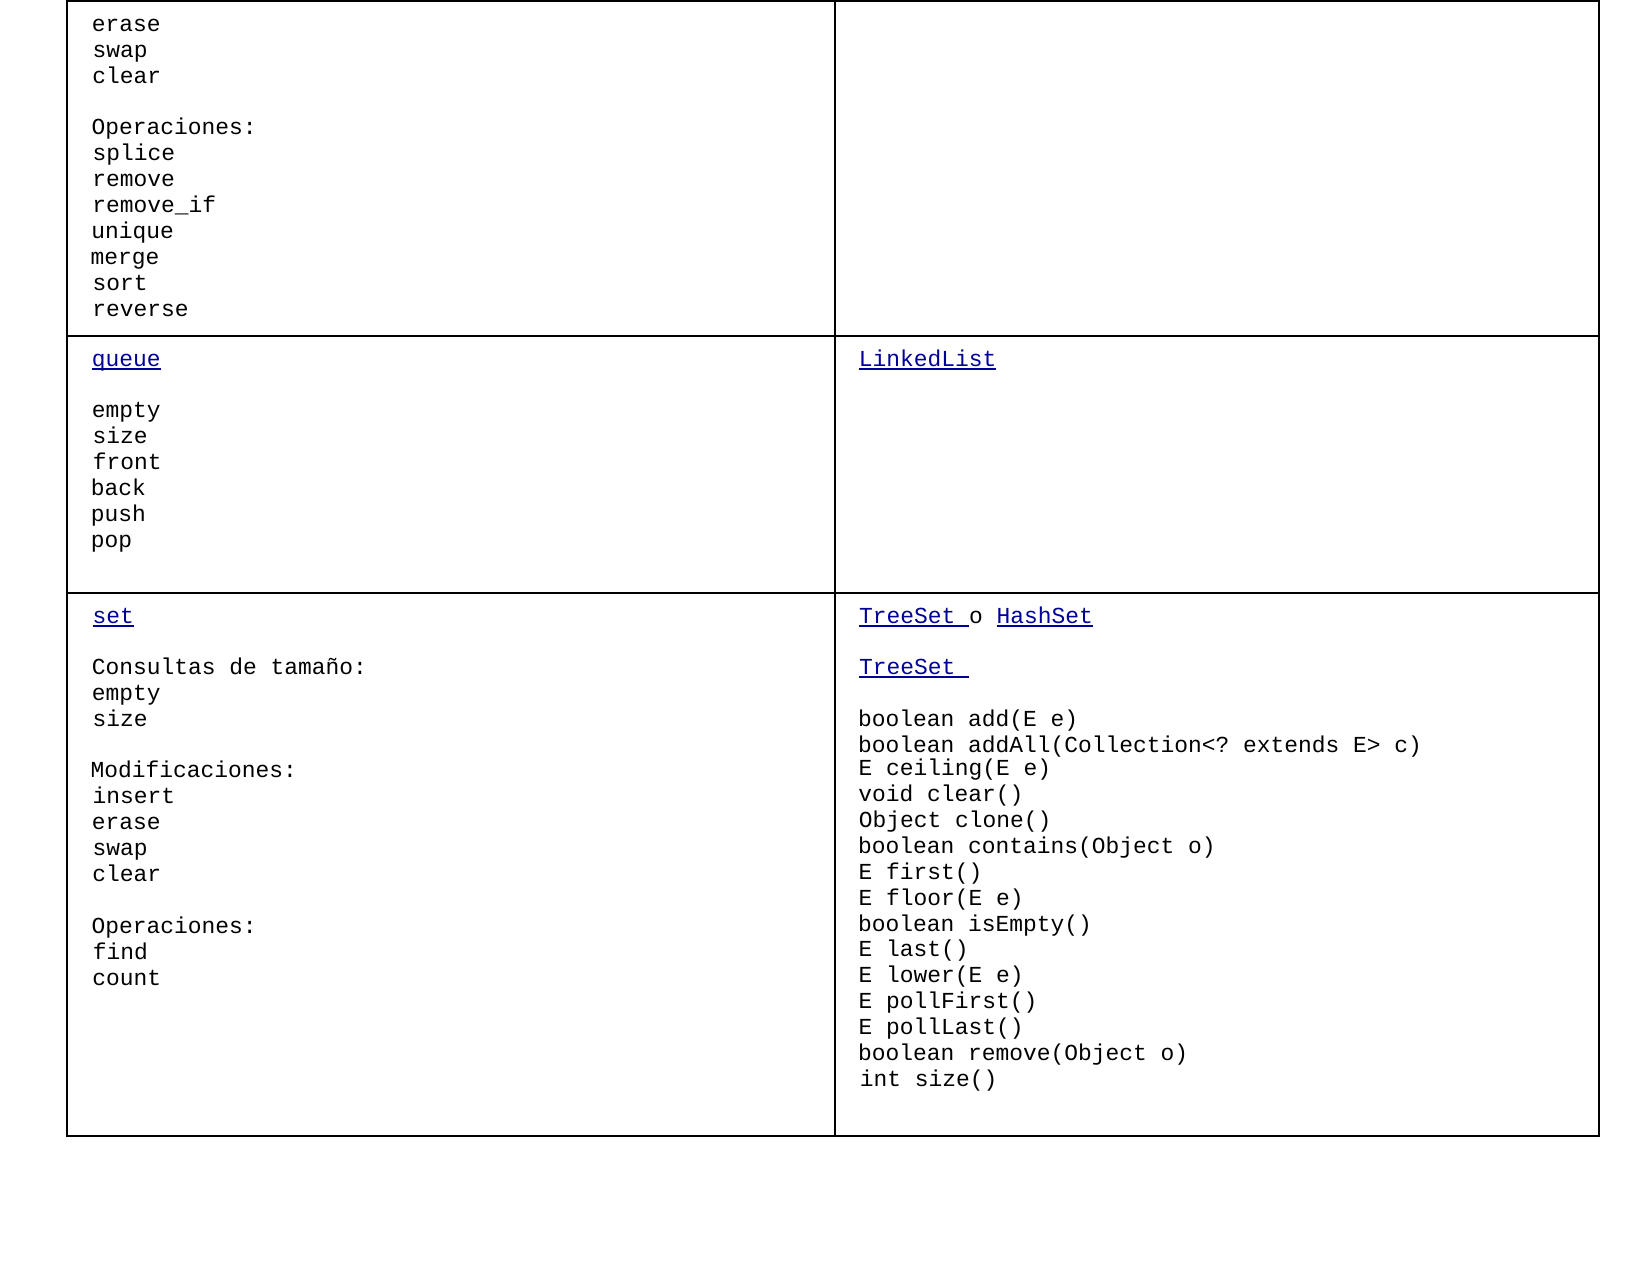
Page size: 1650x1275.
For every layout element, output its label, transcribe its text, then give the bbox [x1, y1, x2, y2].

table_header erase swap clear Operaciones: splice remove remove_if unique merge sort reverse [68, 2, 834, 334]
table_cell LinkedList [836, 337, 1598, 592]
table_cell TreeSet o HashSet TreeSet boolean add(E e) boolean addAll(Collection<? extends E> c) E ceiling(E e) void clear() Object clone() boolean contains(Object o) E first() E floor(E e) boolean isEmpty() E last() E lower(E e) E pollFirst() E pollLast() boolean remove(Object o) int size() [836, 594, 1598, 1135]
table_header [836, 2, 1598, 334]
table_cell set Consultas de tamaño: empty size Modificaciones: insert erase swap clear Operaciones: find count [68, 594, 834, 1135]
table_cell queue empty size front back push pop [68, 337, 834, 592]
